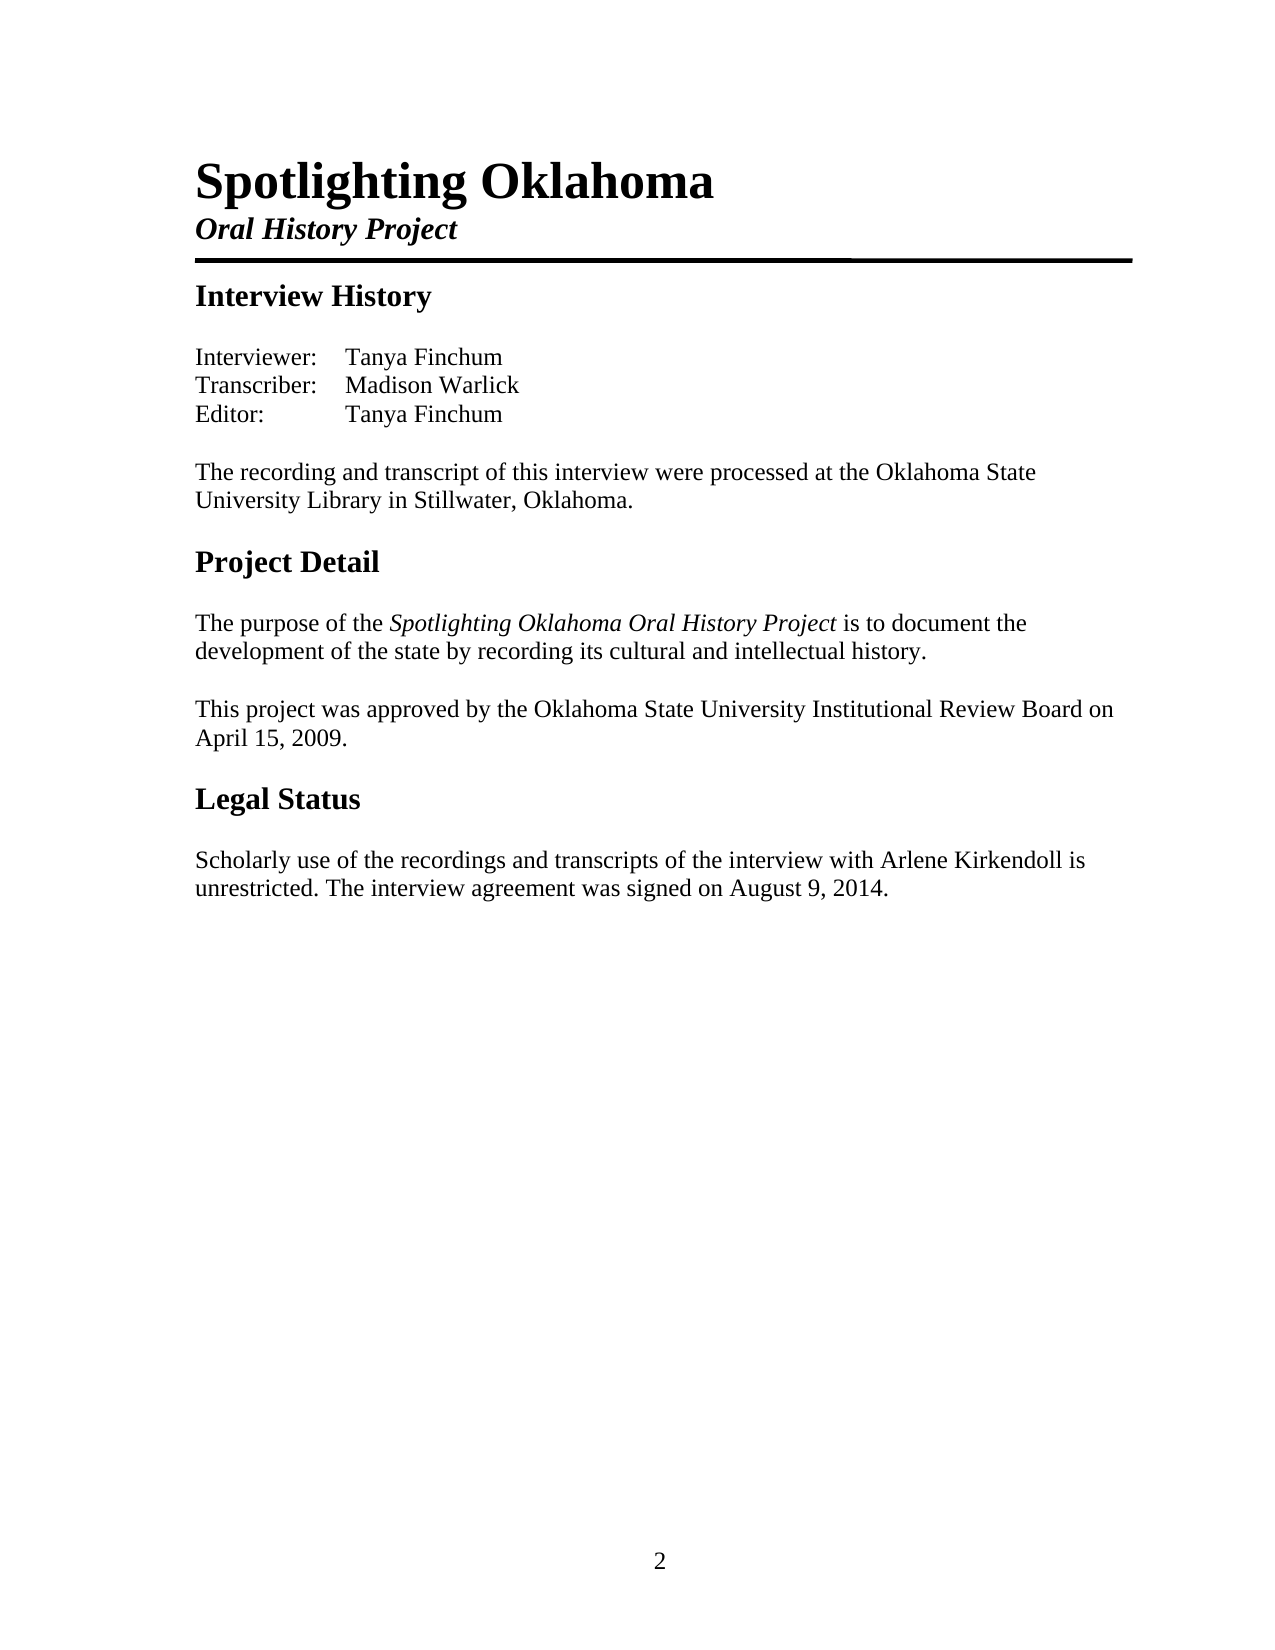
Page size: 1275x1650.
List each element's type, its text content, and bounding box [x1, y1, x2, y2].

text Interviewer: Tanya Finchum [195, 342, 1125, 370]
text The purpose of the Spotlighting Oklahoma Oral History Project is to document the development of the state by recording its cultural and intellectual history. [195, 608, 1125, 665]
text Project Detail [195, 543, 1125, 579]
text Transcriber: Madison Warlick [195, 370, 1125, 399]
text Scholarly use of the recordings and transcripts of the interview with Arlene Kirkendoll is unrestricted. The interview agreement was signed on August 9, 2014. [195, 845, 1125, 902]
text Spotlighting Oklahoma [195, 150, 1125, 210]
text This project was approved by the Oklahoma State University Institutional Review Board on April 15, 2009. [195, 694, 1125, 751]
text Legal Status [195, 780, 1125, 816]
text Editor: Tanya Finchum [195, 399, 1125, 428]
text Interview History [195, 277, 1125, 313]
text Oral History Project [195, 210, 1125, 246]
text The recording and transcript of this interview were processed at the Oklahoma State University Library in . [195, 457, 1125, 514]
